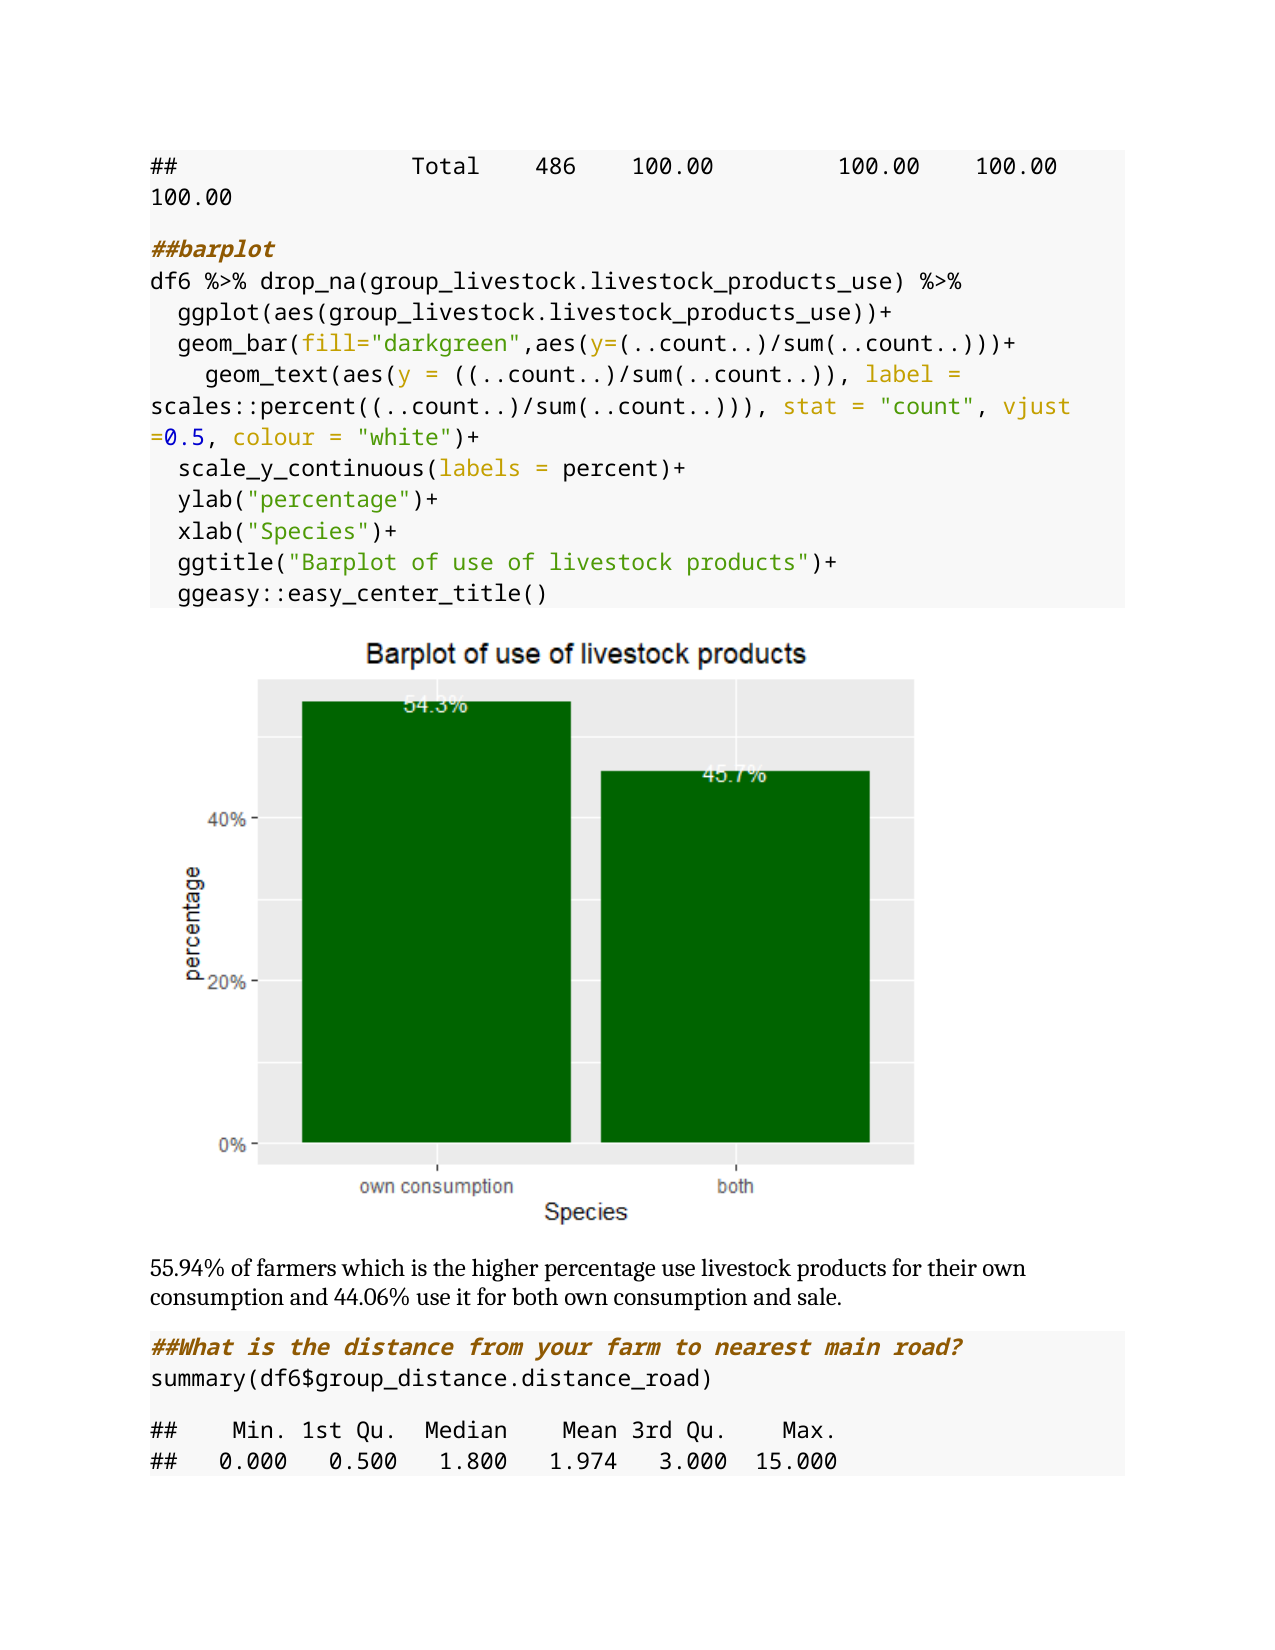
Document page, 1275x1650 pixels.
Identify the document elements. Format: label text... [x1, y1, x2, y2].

picture [168, 629, 927, 1236]
text ##barplot df6 %>% drop_na(group_livestock.livestock_products_use) %>% ggplot(aes(group_livestock.livestock_products_use))+ geom_bar(fill="darkgreen",aes(y=(..count..)/sum(..count..)))+ geom_text(aes(y = ((..count..)/sum(..count..)), label = scales::percent((..count..)/sum(..count..))), stat = "count", vjust =0.5, colour = "white")+ scale_y_continuous(labels = percent)+ ylab("percentage")+ xlab("Species")+ ggtitle("Barplot of use of livestock products")+ ggeasy::easy_center_title() [150, 233, 1125, 608]
text ## Min. 1st Qu. Median Mean 3rd Qu. Max. ## 0.000 0.500 1.800 1.974 3.000 15.000 [150, 1414, 1125, 1476]
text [150, 150, 1125, 212]
text 55.94% of farmers which is the higher percentage use livestock products for their own consumption and 44.06% use it for both own consumption and sale. [150, 1254, 1125, 1312]
text ##What is the distance from your farm to nearest main road? summary(df6$group_distance.distance_road) [714, 1331, 1125, 1393]
